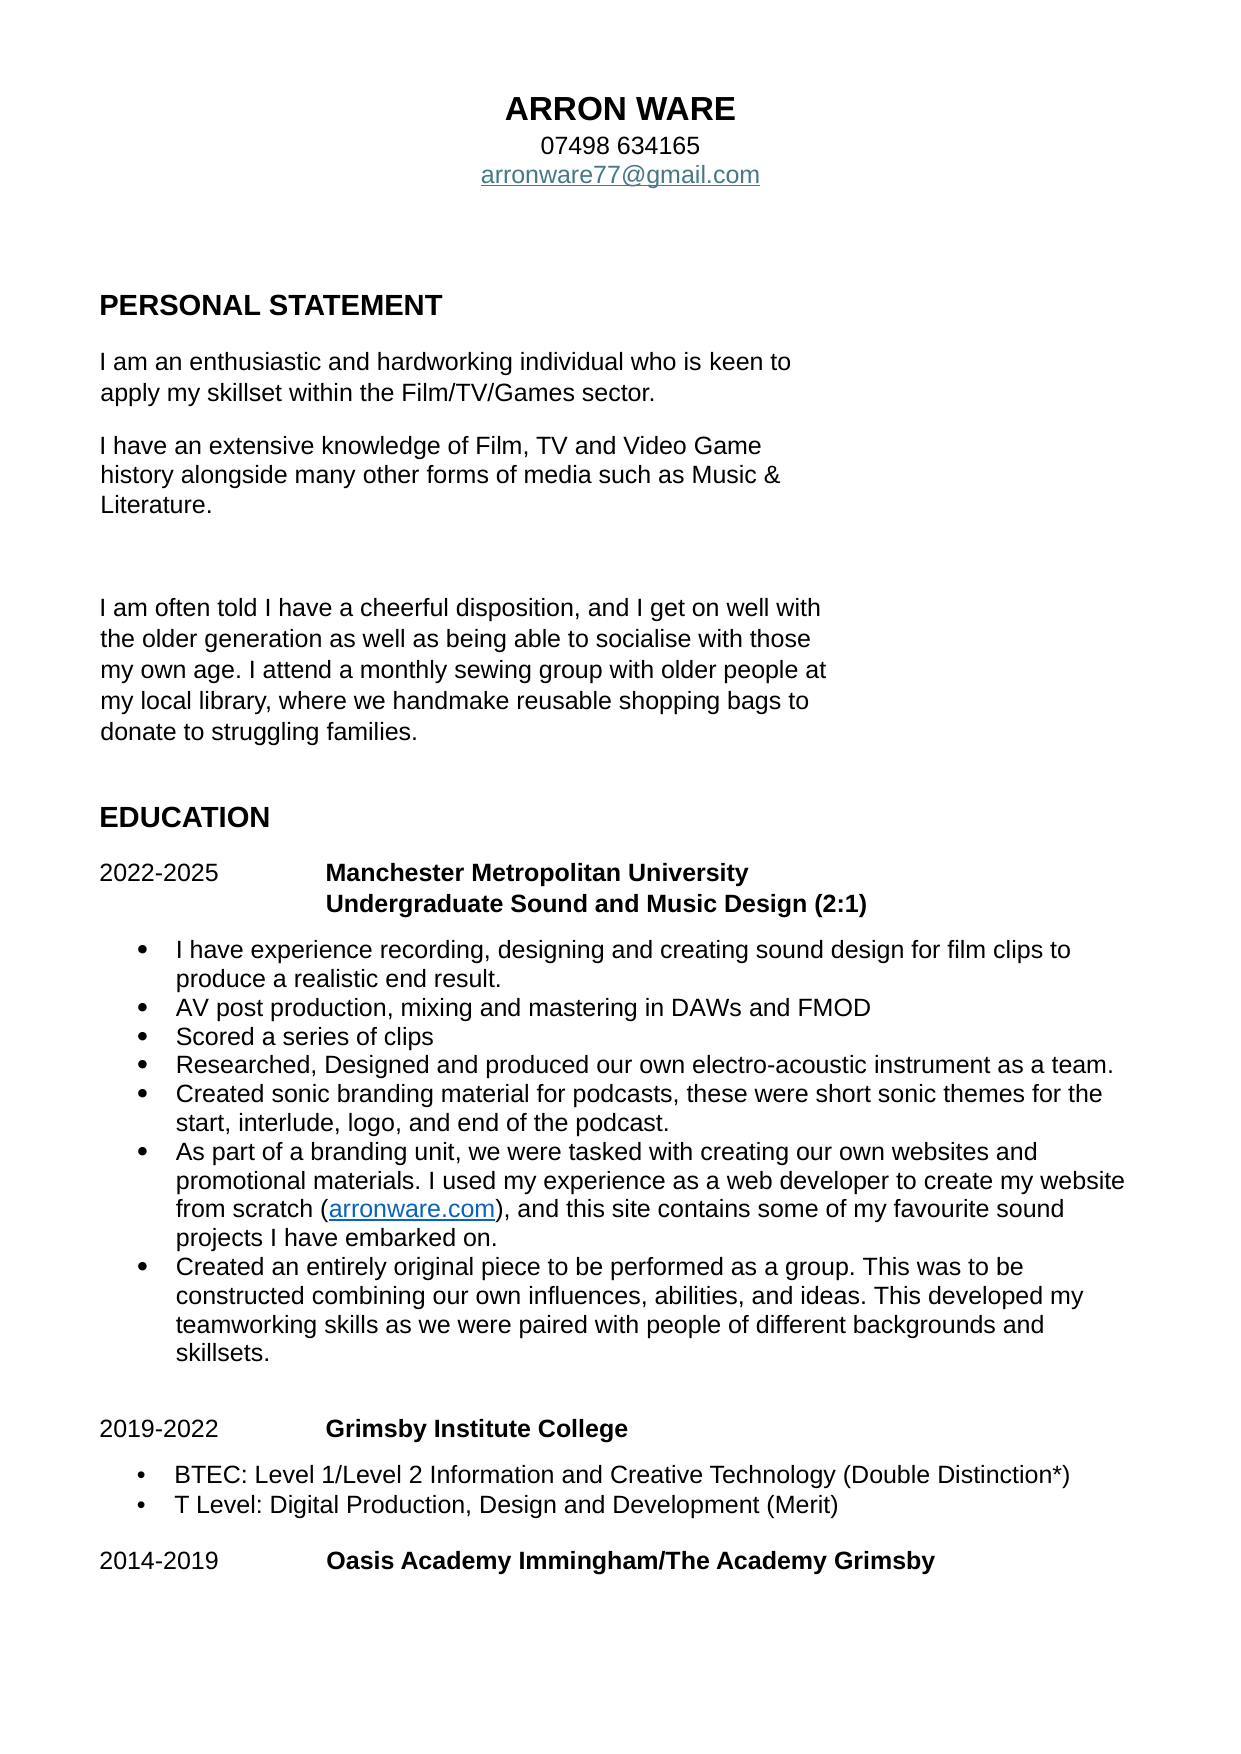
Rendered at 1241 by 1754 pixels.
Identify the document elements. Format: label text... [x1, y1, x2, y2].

text 2014-2019 Oasis Academy Immingham/The Academy Grimsby [99, 1546, 1138, 1574]
subtitle I am an enthusiastic and hardworking individual who is keen to apply my skillset within the Film/TV/Games sector. [99, 346, 840, 406]
text ARRON WARE [102, 89, 1138, 128]
list Created an entirely original piece to be performed as a group. This was to be constructed combining our own influences, abilities, and ideas. This developed my teamworking skills as we were paired with people of different backgrounds and skillsets. [138, 1252, 1138, 1367]
list AV post production, mixing and mastering in DAWs and FMOD [138, 993, 1138, 1022]
list I have experience recording, designing and creating sound design for film clips to produce a realistic end result. [138, 935, 1138, 993]
list Researched, Designed and produced our own electro-acoustic instrument as a team. [138, 1050, 1138, 1079]
text 2019-2022 Grimsby Institute College [99, 1414, 1138, 1443]
subtitle EDUCATION [99, 800, 840, 833]
subtitle I am often told I have a cheerful disposition, and I get on well with the older generation as well as being able to socialise with those my own age. I attend a monthly sewing group with older people at my local library, where we handmake reusable shopping bags to donate to struggling families. [99, 593, 840, 746]
text I have an extensive knowledge of Film, TV and Video Game history alongside many other forms of media such as Music & Literature. [99, 431, 840, 518]
text 2022-2025 Manchester Metropolitan University [99, 858, 1138, 887]
text 07498 634165 arronware77@gmail.com [401, 131, 840, 188]
list Created sonic branding material for podcasts, these were short sonic themes for the start, interlude, logo, and end of the podcast. [138, 1079, 1138, 1137]
list Scored a series of clips [138, 1022, 1138, 1050]
subtitle PERSONAL STATEMENT [99, 288, 840, 322]
text Undergraduate Sound and Music Design (2:1) [326, 889, 1138, 918]
list As part of a branding unit, we were tasked with creating our own websites and promotional materials. I used my experience as a web developer to create my website from scratch (arronware.com), and this site contains some of my favourite sound projects I have embarked on. [138, 1137, 1138, 1252]
list BTEC: Level 1/Level 2 Information and Creative Technology (Double Distinction*) [137, 1460, 1138, 1488]
list T Level: Digital Production, Design and Development (Merit) [137, 1490, 1138, 1518]
